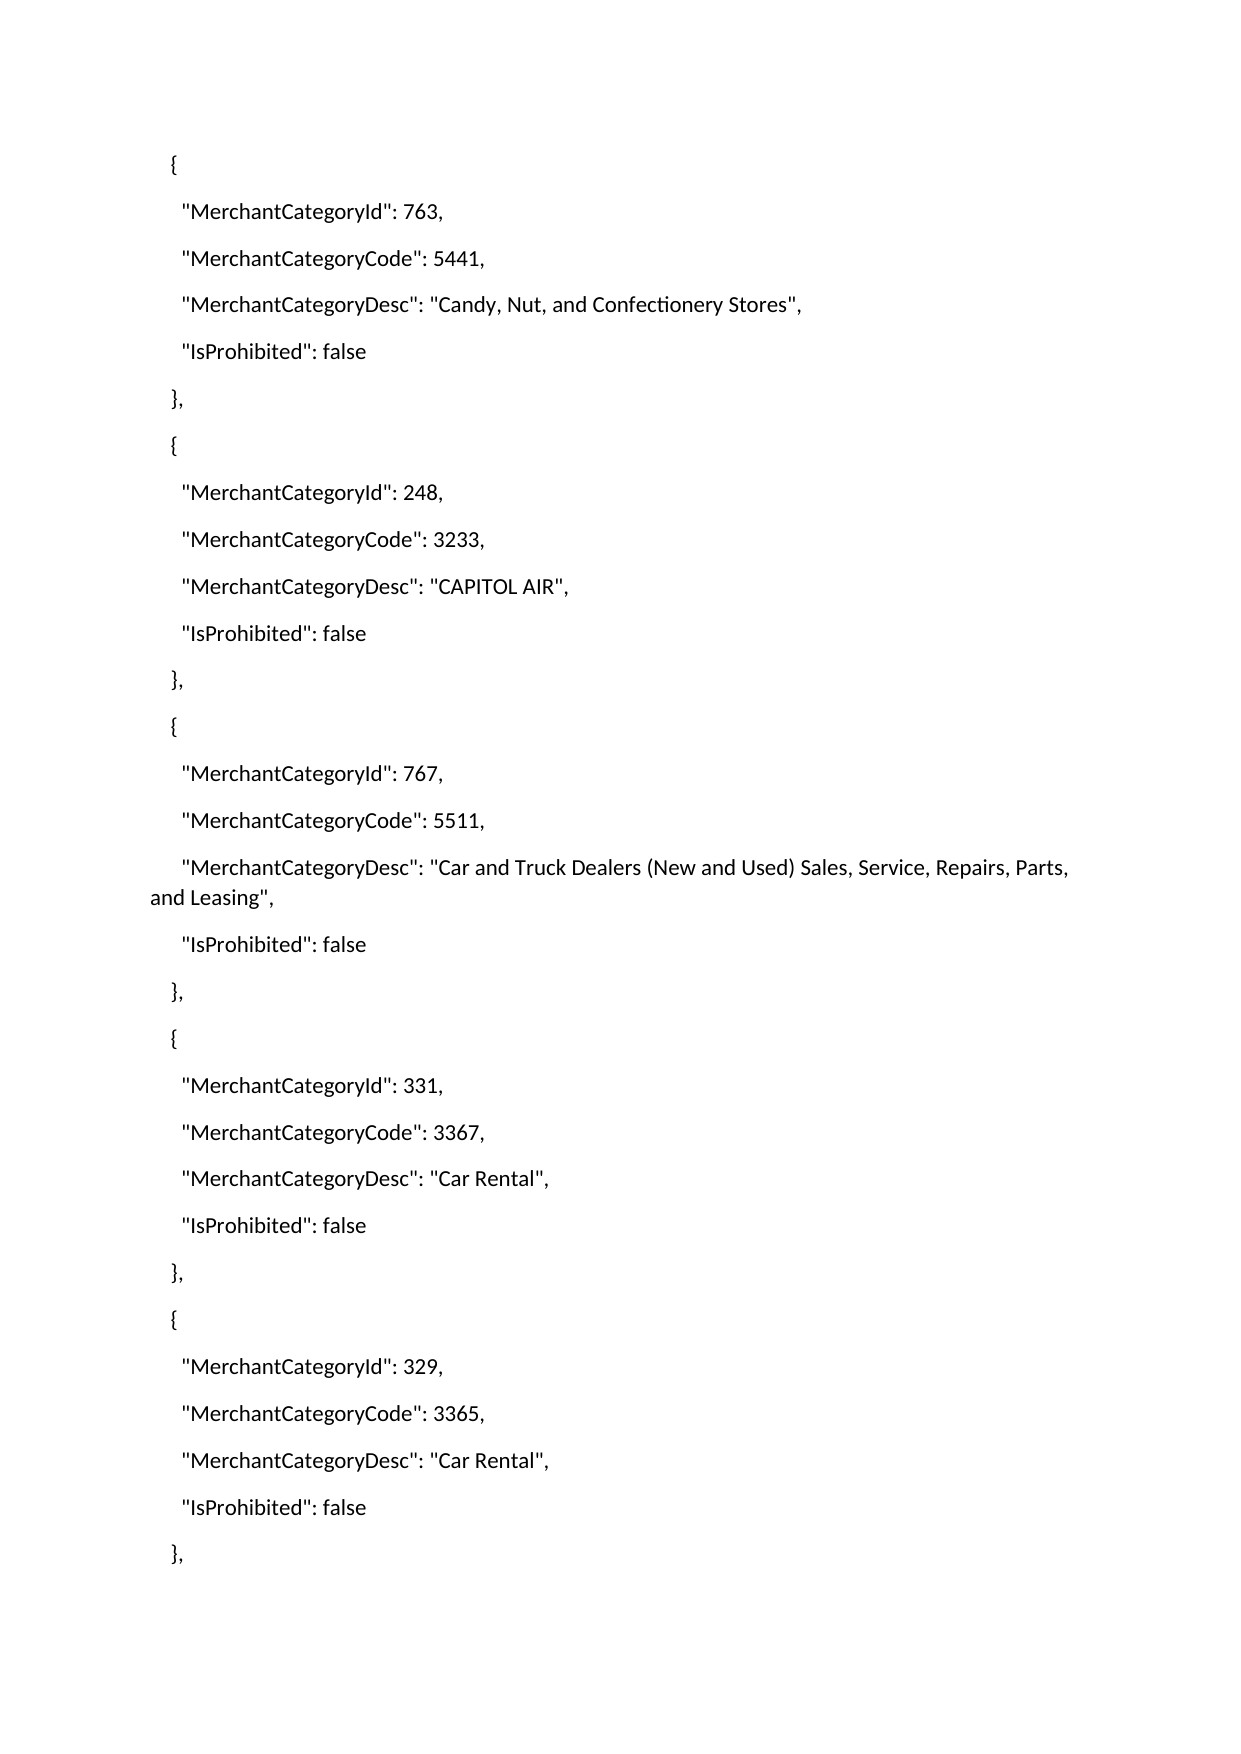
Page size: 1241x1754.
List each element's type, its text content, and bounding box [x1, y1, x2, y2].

text { [150, 1024, 1090, 1052]
text { [150, 1305, 1090, 1333]
text "MerchantCategoryId": 767, [150, 759, 1090, 787]
text "IsProhibited": false [150, 1211, 1090, 1239]
text { [150, 712, 1090, 741]
text }, [150, 666, 1090, 694]
text { [150, 150, 1090, 178]
text "MerchantCategoryId": 331, [150, 1071, 1090, 1099]
text "IsProhibited": false [150, 619, 1090, 647]
text }, [150, 384, 1090, 412]
text "MerchantCategoryId": 329, [150, 1352, 1090, 1380]
text "MerchantCategoryDesc": "Candy, Nut, and Confectionery Stores", [150, 291, 1090, 319]
text }, [150, 977, 1090, 1005]
text "MerchantCategoryDesc": "Car and Truck Dealers (New and Used) Sales, Service, Repairs, Parts, and Leasing", [150, 853, 1090, 911]
text "MerchantCategoryCode": 5511, [150, 806, 1090, 834]
text "MerchantCategoryId": 763, [150, 197, 1090, 225]
text "MerchantCategoryCode": 5441, [150, 244, 1090, 272]
text "IsProhibited": false [150, 930, 1090, 958]
text "MerchantCategoryCode": 3365, [150, 1399, 1090, 1427]
text "MerchantCategoryId": 248, [150, 478, 1090, 506]
text "MerchantCategoryCode": 3233, [150, 525, 1090, 553]
text "IsProhibited": false [150, 1493, 1090, 1521]
text "MerchantCategoryDesc": "Car Rental", [150, 1164, 1090, 1193]
text "IsProhibited": false [150, 337, 1090, 366]
text "MerchantCategoryCode": 3367, [150, 1118, 1090, 1146]
text "MerchantCategoryDesc": "CAPITOL AIR", [150, 572, 1090, 600]
text { [150, 431, 1090, 459]
text "MerchantCategoryDesc": "Car Rental", [150, 1446, 1090, 1474]
text }, [150, 1258, 1090, 1286]
text }, [150, 1539, 1090, 1568]
